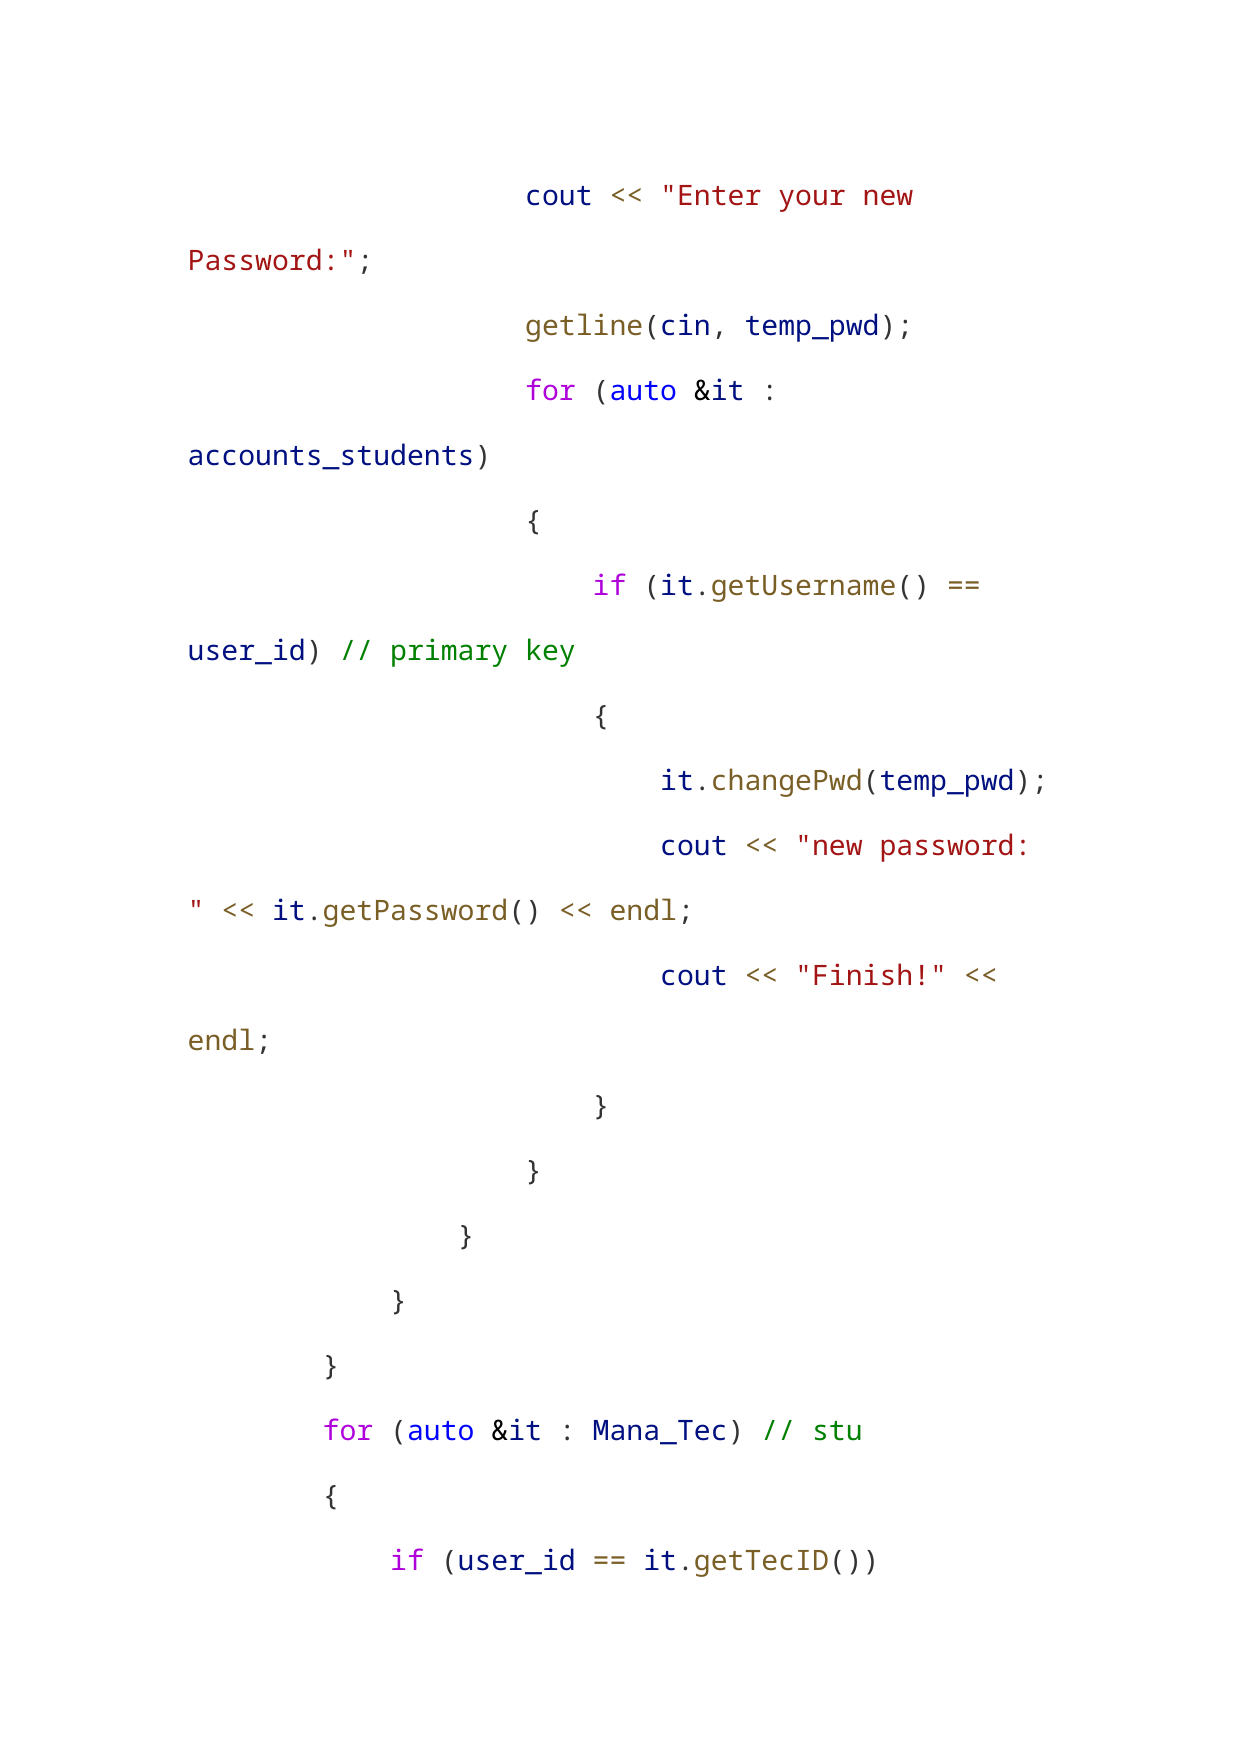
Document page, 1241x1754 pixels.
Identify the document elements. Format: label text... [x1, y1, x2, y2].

text for (auto &it : accounts_students) [187, 357, 1053, 487]
text { [187, 682, 1053, 747]
text if (user_id == it.getTecID()) [187, 1527, 1053, 1592]
text cout << "Finish!" << endl; [187, 942, 1053, 1072]
text getline(cin, temp_pwd); [187, 292, 1053, 357]
text it.changePwd(temp_pwd); [187, 747, 1053, 812]
text } [187, 1332, 1053, 1397]
text } [187, 1202, 1053, 1267]
text { [187, 487, 1053, 552]
text { [187, 1462, 1053, 1527]
text if (it.getUsername() == user_id) // primary key [187, 552, 1053, 682]
text } [187, 1267, 1053, 1332]
text } [187, 1137, 1053, 1202]
text } [187, 1072, 1053, 1137]
text cout << "Enter your new Password:"; [187, 162, 1053, 292]
text cout << "new password: " << it.getPassword() << endl; [187, 812, 1053, 942]
text for (auto &it : Mana_Tec) // stu [187, 1397, 1053, 1462]
